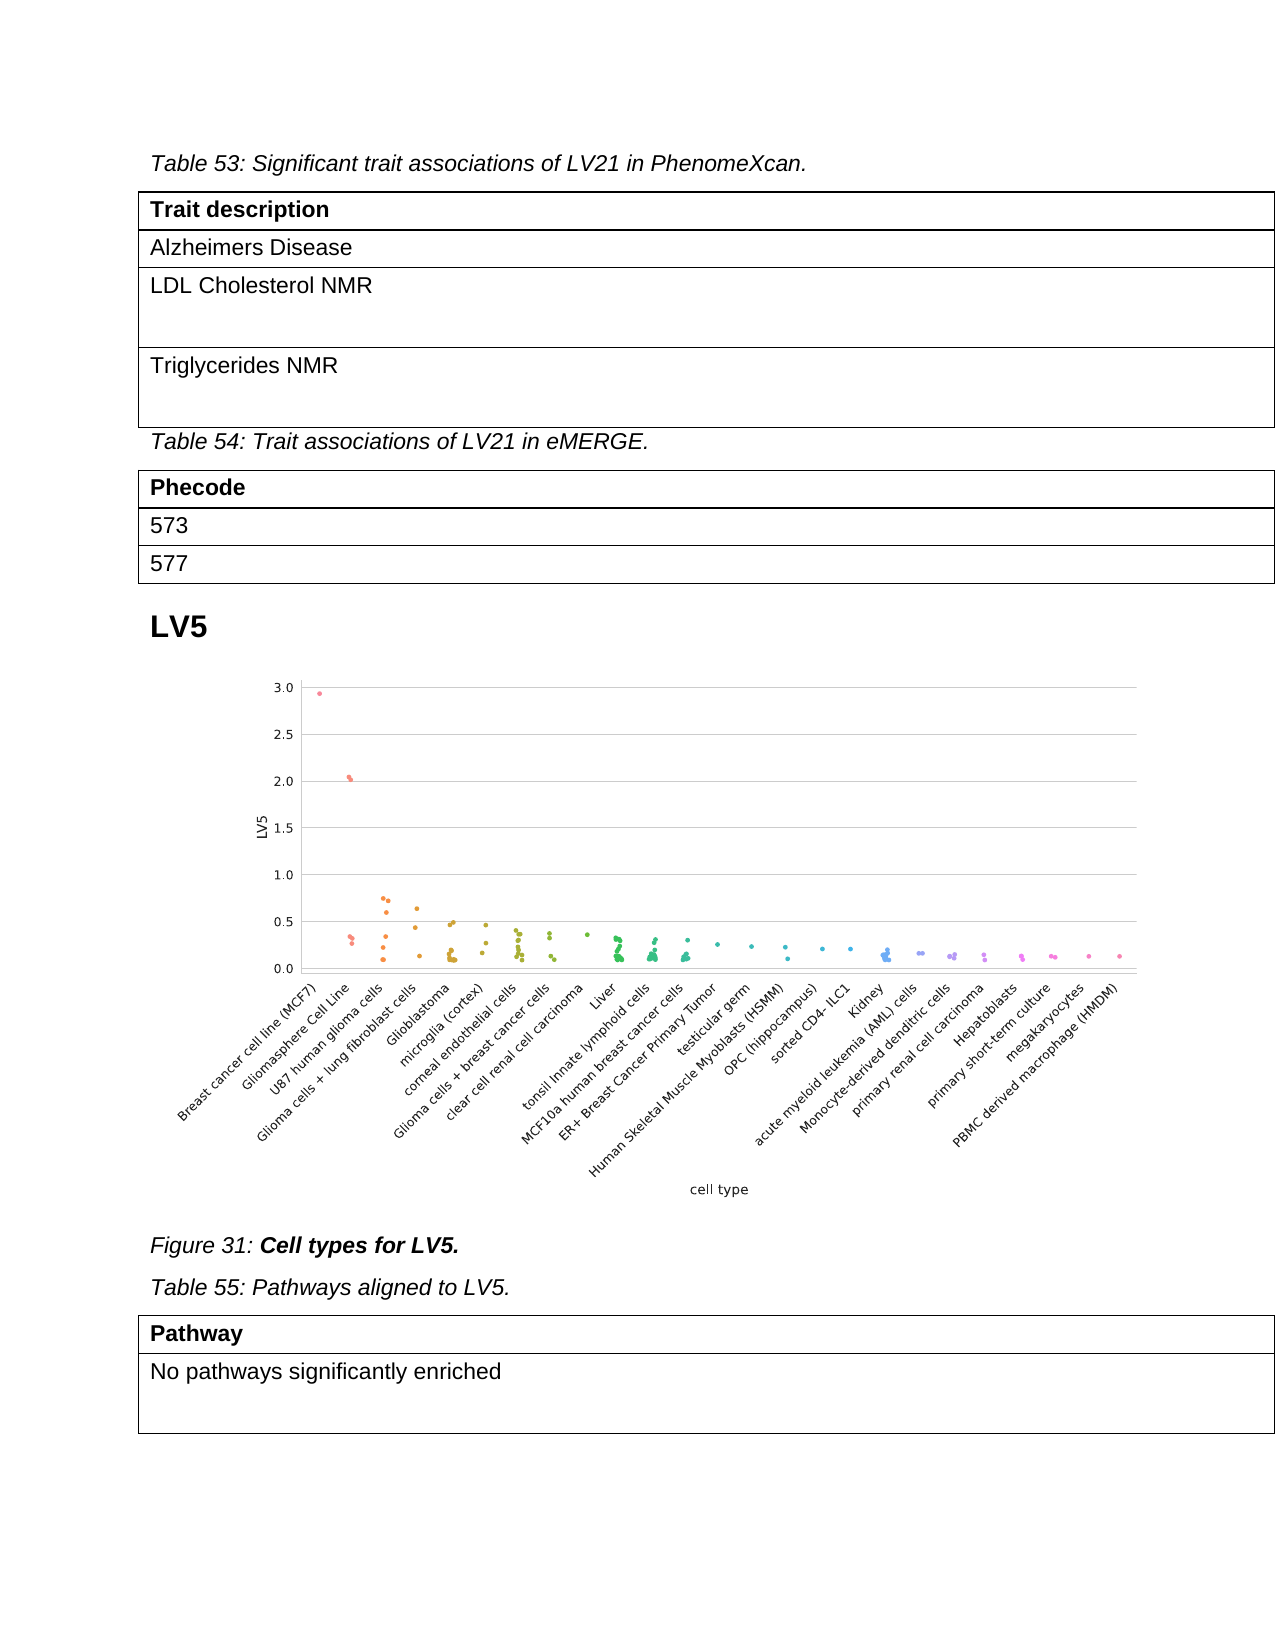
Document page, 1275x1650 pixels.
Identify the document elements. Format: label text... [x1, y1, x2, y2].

table_header Pathway [139, 1316, 1274, 1352]
table_cell LDL Cholesterol NMR [139, 268, 1274, 347]
table_cell 577 [139, 546, 1274, 582]
text Table 53: Significant trait associations of LV21 in PhenomeXcan. [150, 150, 1125, 176]
table_header Phecode [139, 471, 1274, 507]
table_cell 573 [139, 509, 1274, 545]
text Table 54: Trait associations of LV21 in eMERGE. [150, 428, 1125, 454]
text Figure 31: Cell types for LV5. [150, 1232, 1125, 1258]
table_cell Triglycerides NMR [139, 348, 1274, 427]
table_cell No pathways significantly enriched [139, 1354, 1274, 1433]
subtitle LV5 [150, 608, 1125, 644]
text Table 55: Pathways aligned to LV5. [150, 1273, 1125, 1300]
table_header Trait description [139, 193, 1274, 229]
table_cell Alzheimers Disease [139, 231, 1274, 267]
